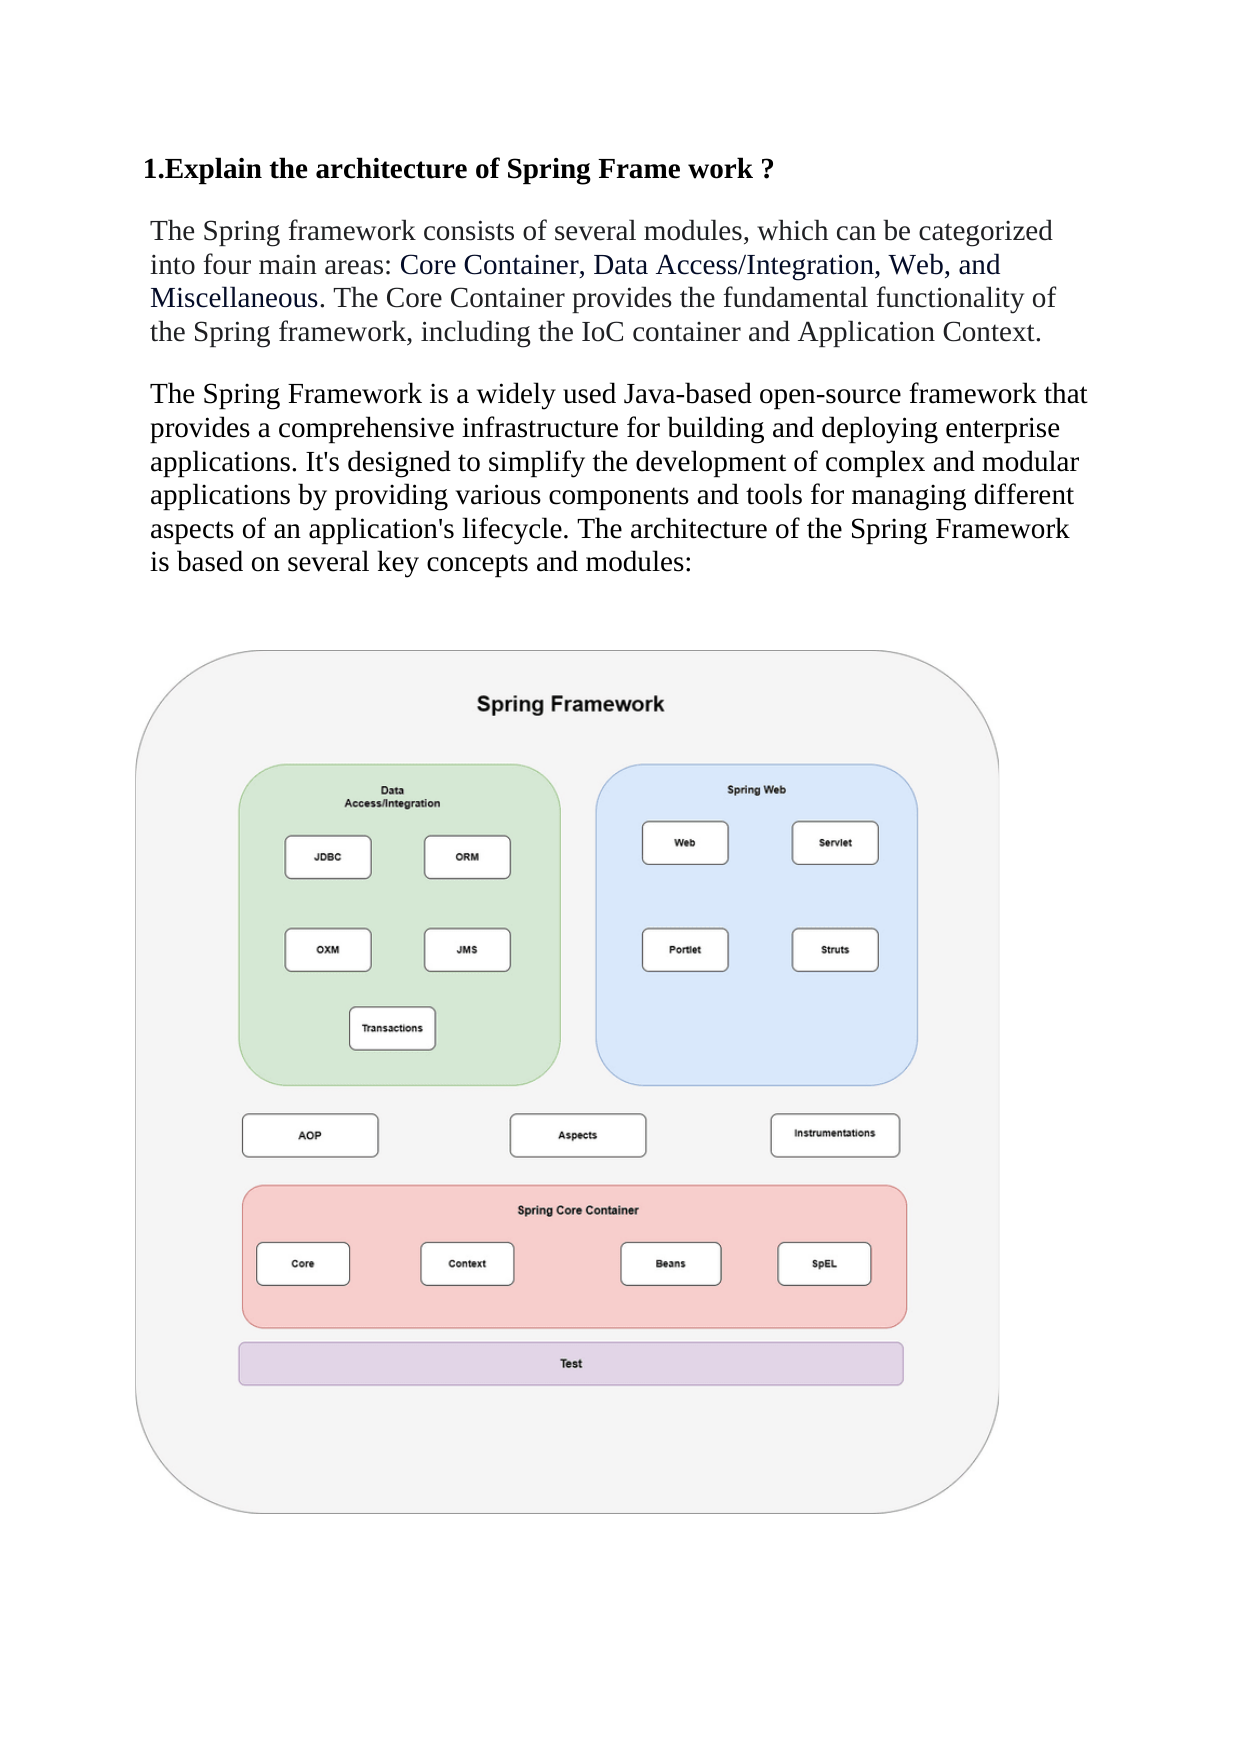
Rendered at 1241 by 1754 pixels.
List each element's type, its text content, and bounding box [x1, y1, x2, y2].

subtitle 1.Explain the architecture of Spring Frame work ? [135, 151, 1142, 184]
text The Spring Framework is a widely used Java-based open-source framework that provides a comprehensive infrastructure for building and deploying enterprise applications. It's designed to simplify the development of complex and modular applications by providing various components and tools for managing different aspects of an application's lifecycle. The architecture of the Spring Framework is based on several key concepts and modules: [150, 377, 1088, 578]
text The Spring framework consists of several modules, which can be categorized into four main areas: Core Container, Data Access/Integration, Web, and Miscellaneous. The Core Container provides the fundamental functionality of the Spring framework, including the IoC container and Application Context. [150, 213, 1058, 348]
picture [135, 650, 1000, 1514]
